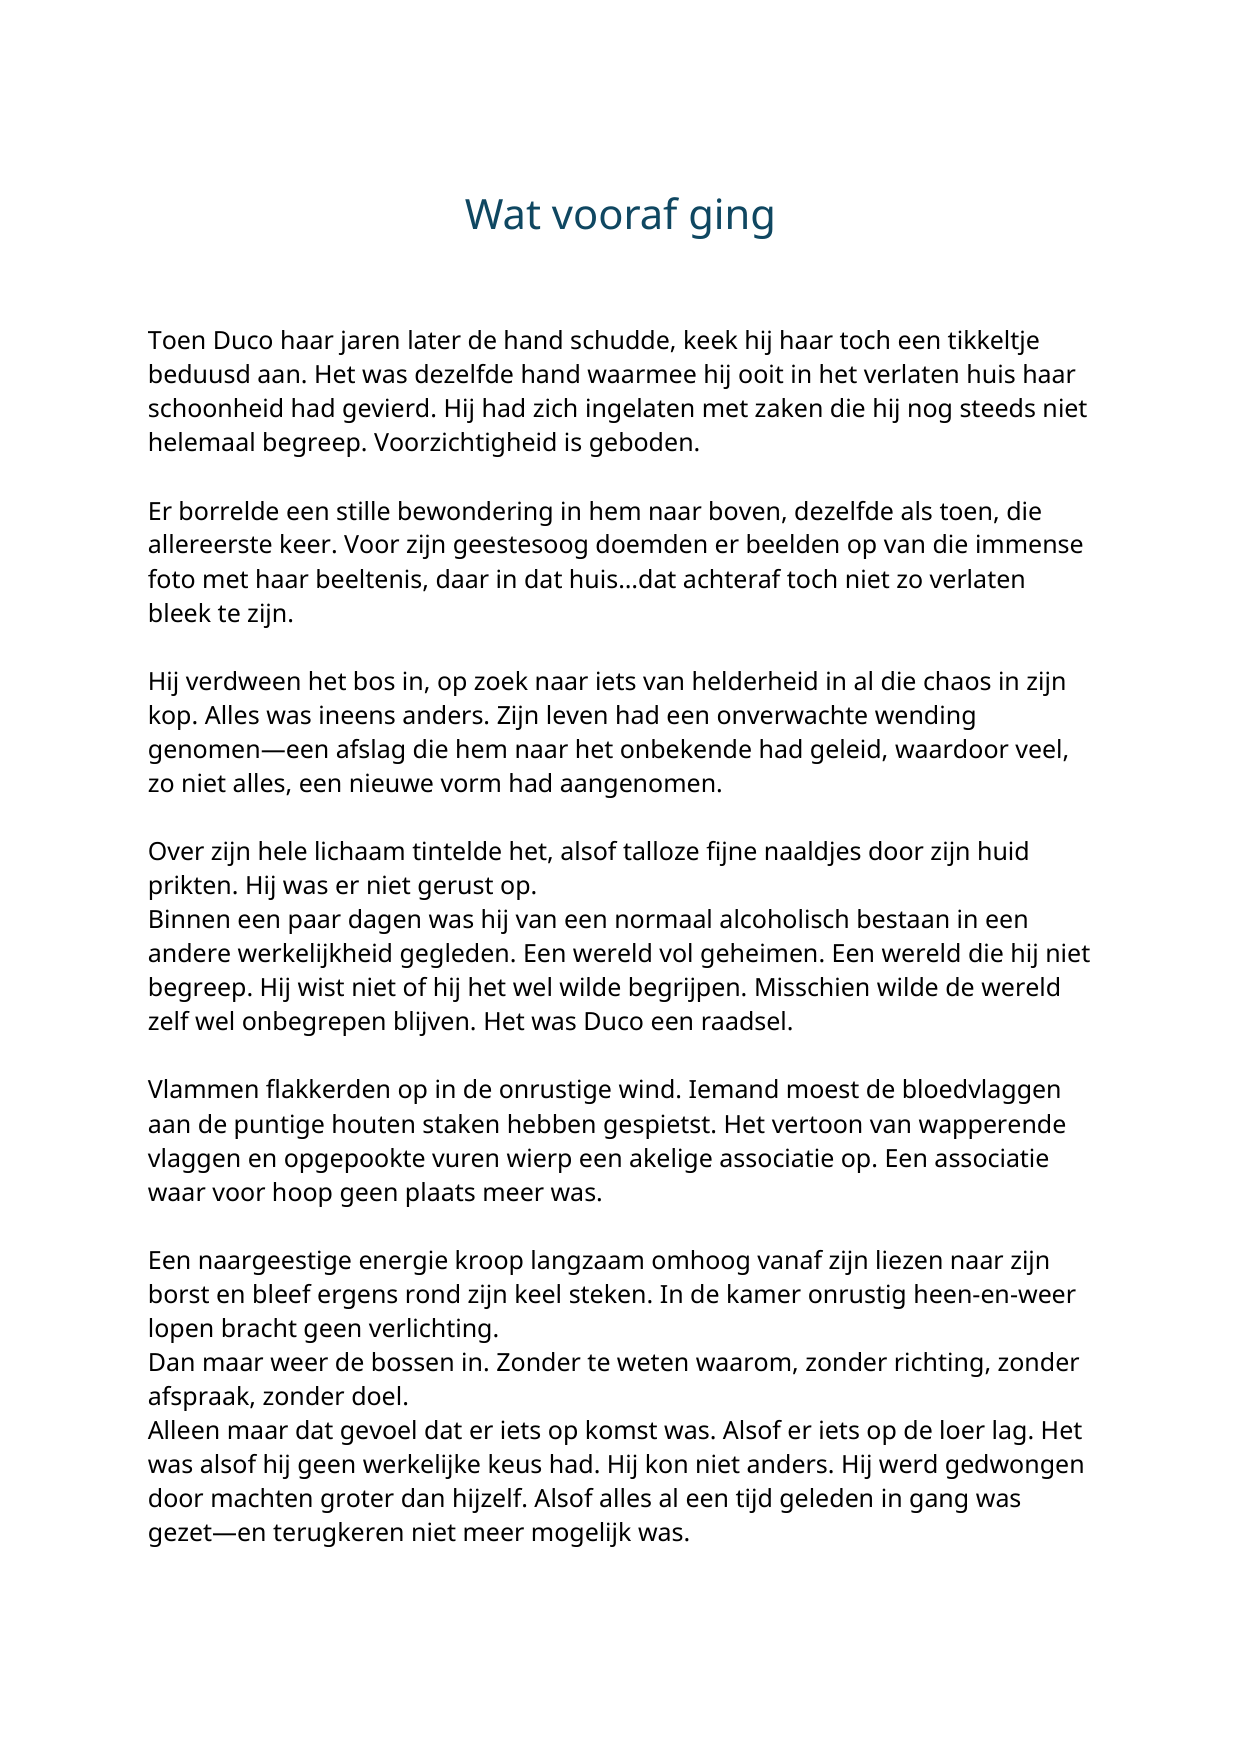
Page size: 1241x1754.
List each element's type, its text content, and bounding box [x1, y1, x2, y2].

text Over zijn hele lichaam tintelde het, alsof talloze fijne naaldjes door zijn huid prikten. Hij was er niet gerust op. [148, 834, 1093, 902]
text Toen Duco haar jaren later de hand schudde, keek hij haar toch een tikkeltje beduusd aan. Het was dezelfde hand waarmee hij ooit in het verlaten huis haar schoonheid had gevierd. Hij had zich ingelaten met zaken die hij nog steeds niet helemaal begreep. Voorzichtigheid is geboden. [148, 323, 1093, 459]
subtitle Wat vooraf ging [148, 185, 1093, 242]
text Hij verdween het bos in, op zoek naar iets van helderheid in al die chaos in zijn kop. Alles was ineens anders. Zijn leven had een onverwachte wending genomen—een afslag die hem naar het onbekende had geleid, waardoor veel, zo niet alles, een nieuwe vorm had aangenomen. [148, 663, 1093, 800]
text Alleen maar dat gevoel dat er iets op komst was. Alsof er iets op de loer lag. Het was alsof hij geen werkelijke keus had. Hij kon niet anders. Hij werd gedwongen door machten groter dan hijzelf. Alsof alles al een tijd geleden in gang was gezet—en terugkeren niet meer mogelijk was. [148, 1413, 1093, 1549]
text Dan maar weer de bossen in. Zonder te weten waarom, zonder richting, zonder afspraak, zonder doel. [148, 1345, 1093, 1413]
text Een naargeestige energie kroop langzaam omhoog vanaf zijn liezen naar zijn borst en bleef ergens rond zijn keel steken. In de kamer onrustig heen-en-weer lopen bracht geen verlichting. [148, 1242, 1093, 1345]
text Binnen een paar dagen was hij van een normaal alcoholisch bestaan in een andere werkelijkheid gegleden. Een wereld vol geheimen. Een wereld die hij niet begreep. Hij wist niet of hij het wel wilde begrijpen. Misschien wilde de wereld zelf wel onbegrepen blijven. Het was Duco een raadsel. [148, 902, 1093, 1038]
text Er borrelde een stille bewondering in hem naar boven, dezelfde als toen, die allereerste keer. Voor zijn geestesoog doemden er beelden op van die immense foto met haar beeltenis, daar in dat huis…dat achteraf toch niet zo verlaten bleek te zijn. [148, 493, 1093, 629]
text Vlammen flakkerden op in de onrustige wind. Iemand moest de bloedvlaggen aan de puntige houten staken hebben gespietst. Het vertoon van wapperende vlaggen en opgepookte vuren wierp een akelige associatie op. Een associatie waar voor hoop geen plaats meer was. [148, 1072, 1093, 1208]
